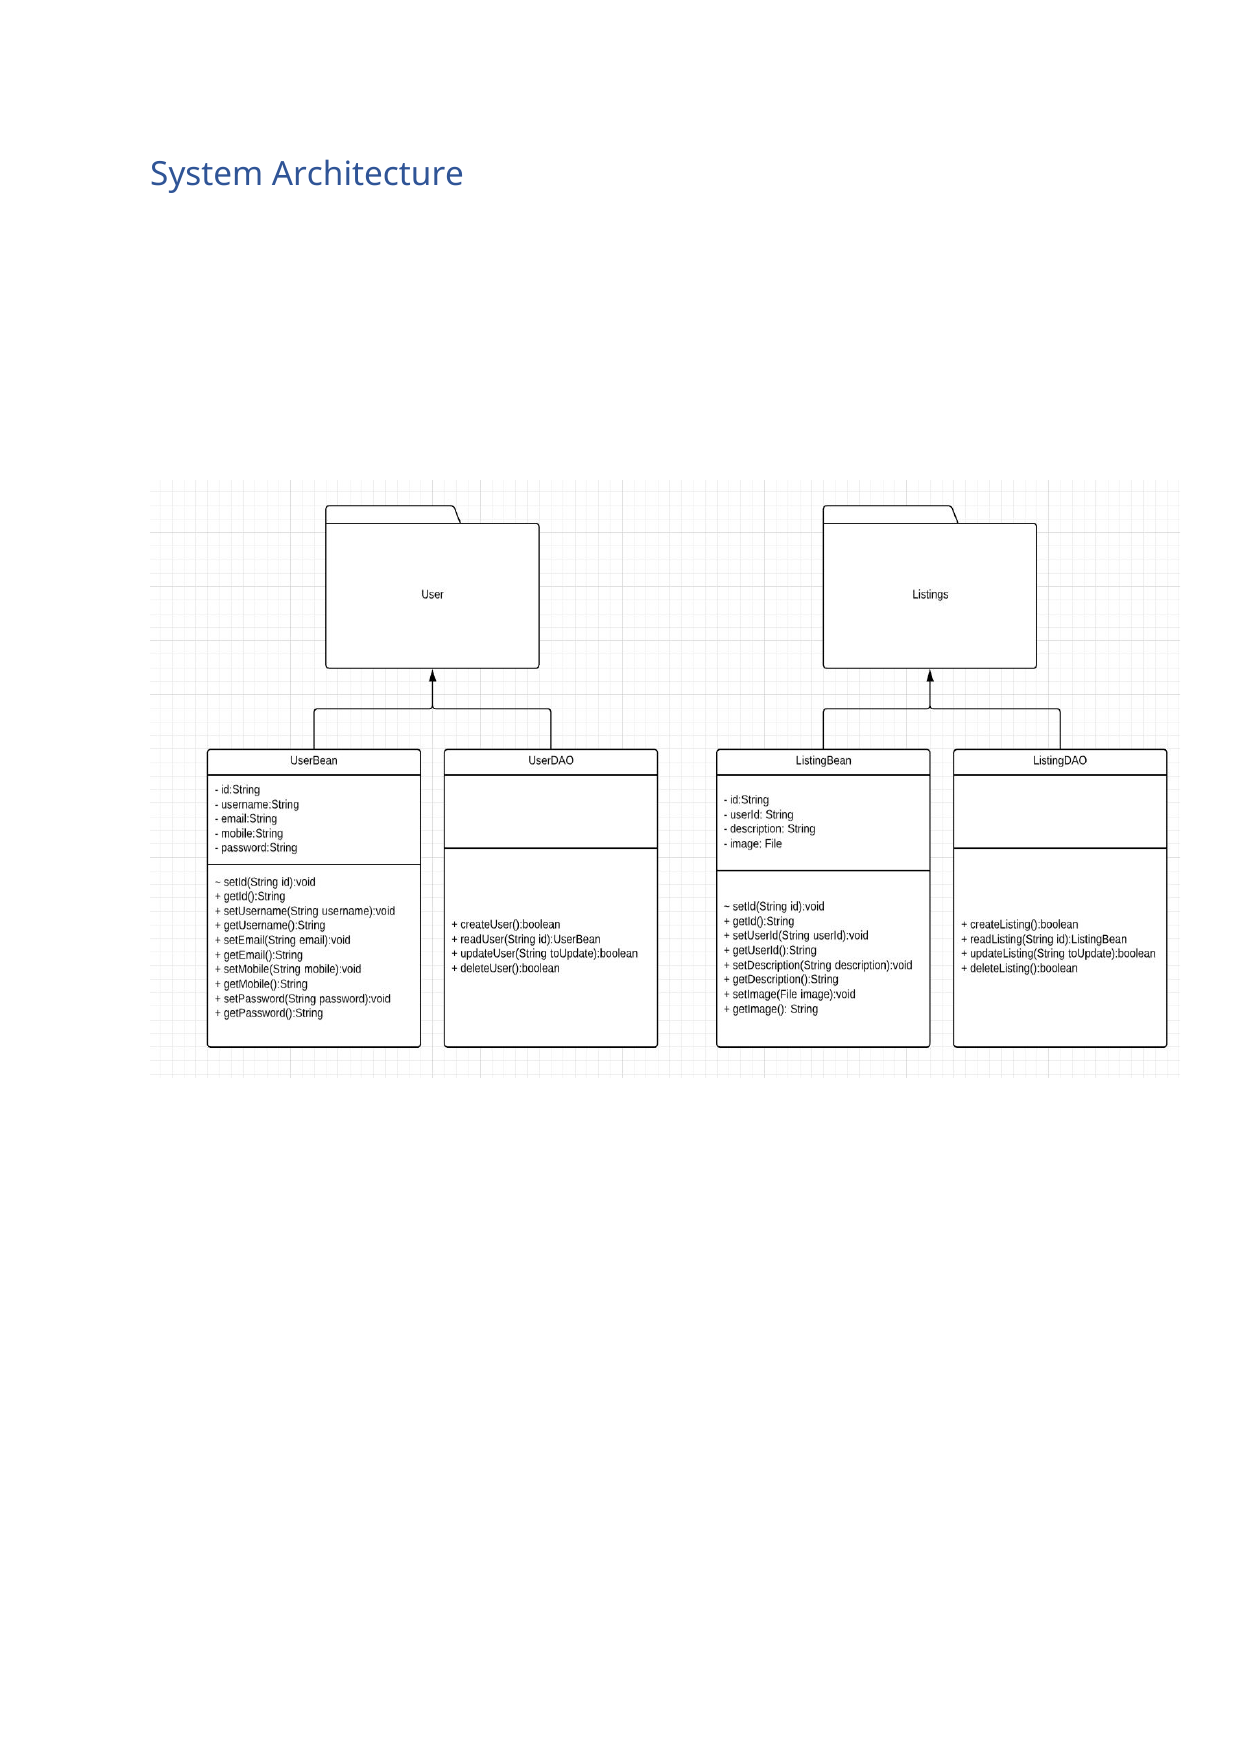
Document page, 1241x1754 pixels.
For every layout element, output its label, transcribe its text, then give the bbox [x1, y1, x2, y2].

subtitle System Architecture [150, 150, 1090, 195]
picture [150, 480, 1180, 1078]
